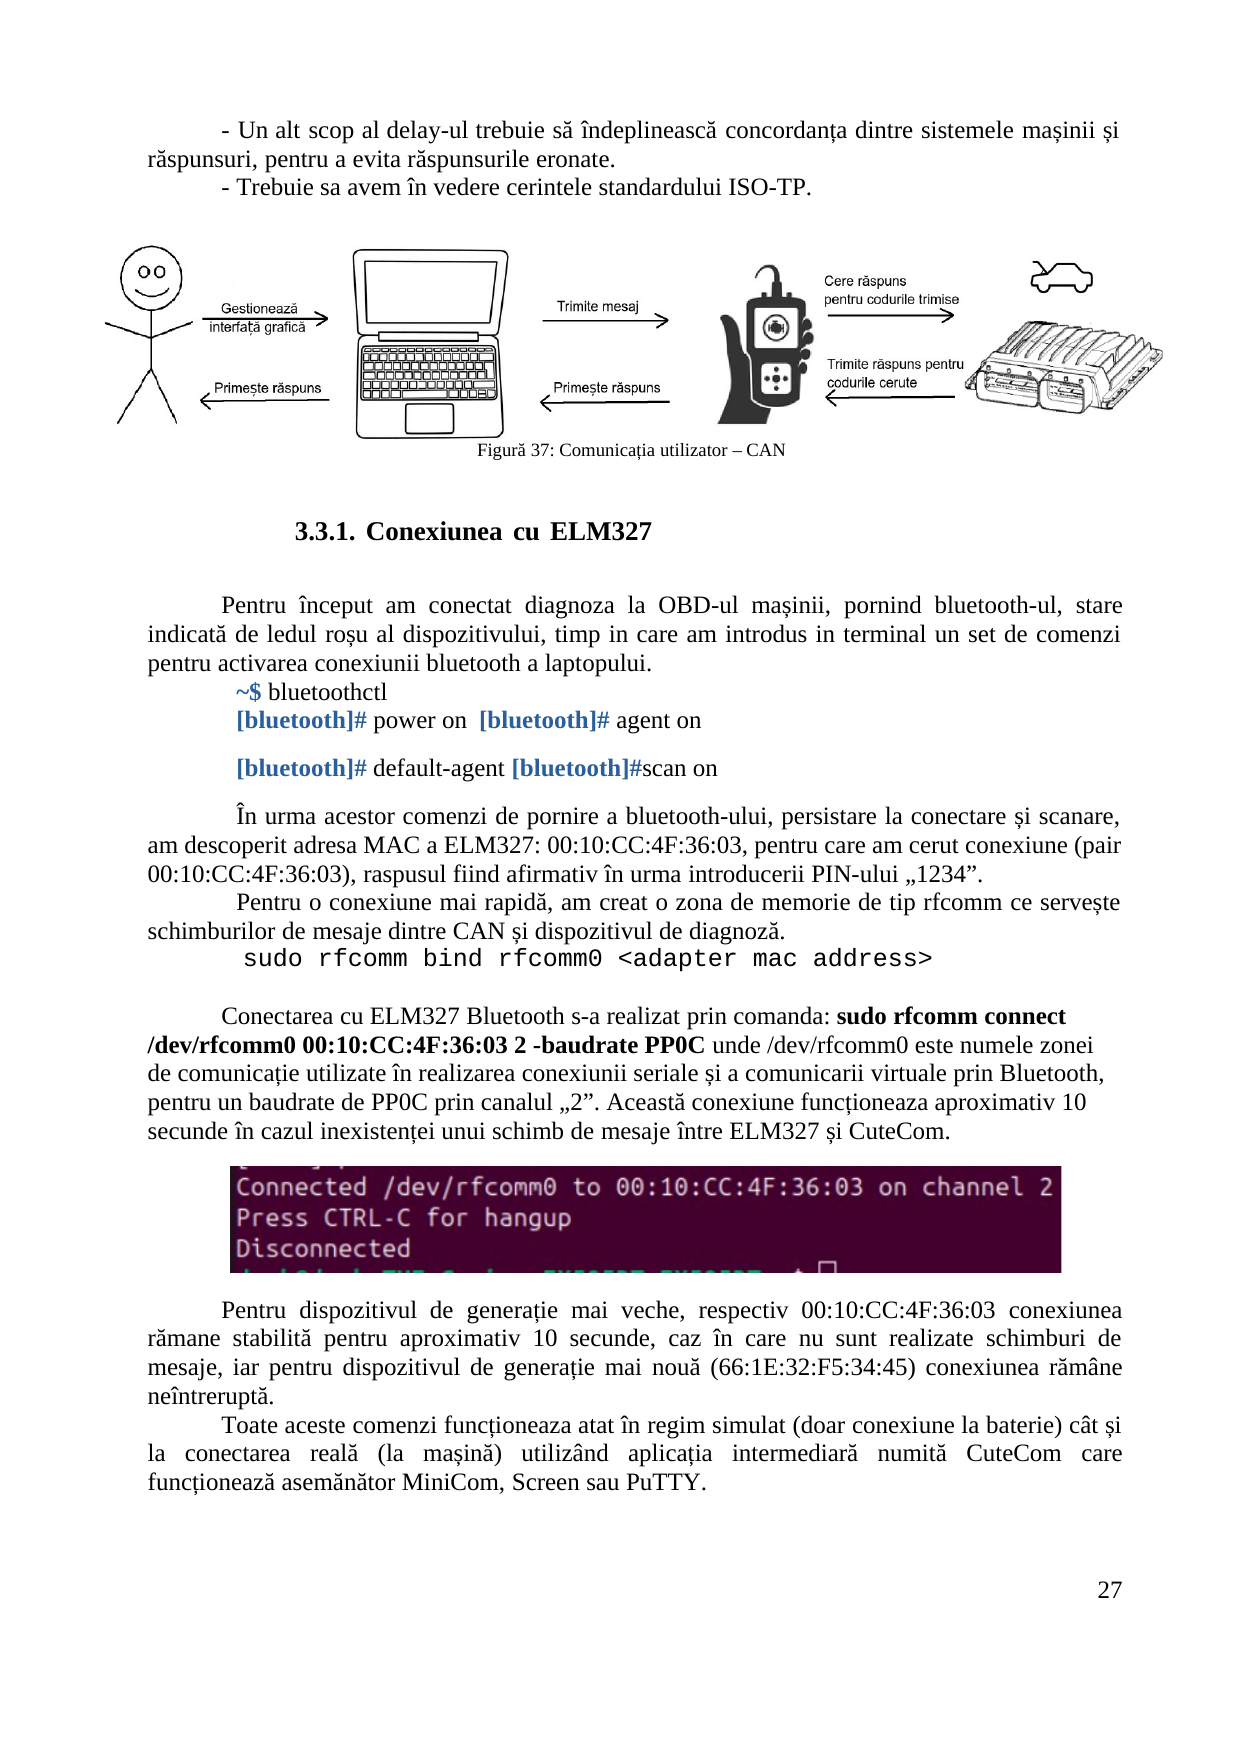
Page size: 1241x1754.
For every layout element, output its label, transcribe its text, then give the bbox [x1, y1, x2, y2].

text [bluetooth]# power on [bluetooth]# agent on [236, 706, 1223, 734]
text Conectarea cu ELM327 Bluetooth s-a realizat prin comanda: sudo rfcomm connect [221, 1001, 1223, 1030]
text /dev/rfcomm0 00:10:CC:4F:36:03 2 -baudrate PP0C unde /dev/rfcomm0 este numele zonei de comunicație utilizate în realizarea conexiunii seriale și a comunicarii virtuale prin Bluetooth, pentru un baudrate de PP0C prin canalul „2”. Această conexiune funcționeaza aproximativ 10 secunde în cazul inexistenței unui schimb de mesaje între ELM327 și CuteCom. [147, 1030, 1112, 1145]
text Toate aceste comenzi funcționeaza atat în regim simulat (doar conexiune la baterie) cât și la conectarea reală (la mașină) utilizând aplicația intermediară numită CuteCom care funcționează asemănător MiniCom, Screen sau PuTTY. [147, 1410, 1123, 1496]
text În urma acestor comenzi de pornire a bluetooth-ului, persistare la conectare și scanare, am descoperit adresa MAC a ELM327: 00:10:CC:4F:36:03, pentru care am cerut conexiune (pair 00:10:CC:4F:36:03), raspusul fiind afirmativ în urma introducerii PIN-ului „1234”. [147, 801, 1122, 887]
list Conexiunea cu ELM327 [294, 516, 1223, 547]
text [bluetooth]# default-agent [bluetooth]#scan on [236, 753, 1223, 782]
text ~$ bluetoothctl [236, 677, 1223, 706]
list Trebuie sa avem în vedere cerintele standardului ISO-TP. [221, 173, 1223, 201]
text sudo rfcomm bind rfcomm0 <adapter mac address> [243, 946, 1223, 974]
text Pentru început am conectat diagnoza la OBD-ul mașinii, pornind bluetooth-ul, stare indicată de ledul roșu al dispozitivului, timp in care am introdus in terminal un set de comenzi pentru activarea conexiunii bluetooth a laptopului. [147, 591, 1123, 677]
text Pentru o conexiune mai rapidă, am creat o zona de memorie de tip rfcomm ce servește schimburilor de mesaje dintre CAN și dispozitivul de diagnoză. [147, 887, 1122, 945]
list Un alt scop al delay-ul trebuie să îndeplinească concordanța dintre sistemele mașinii și răspunsuri, pentru a evita răspunsurile eronate. [147, 115, 1123, 173]
text Figură 37: Comunicația utilizator – CAN [178, 440, 1084, 461]
picture [104, 245, 1163, 440]
picture [230, 1166, 1062, 1273]
